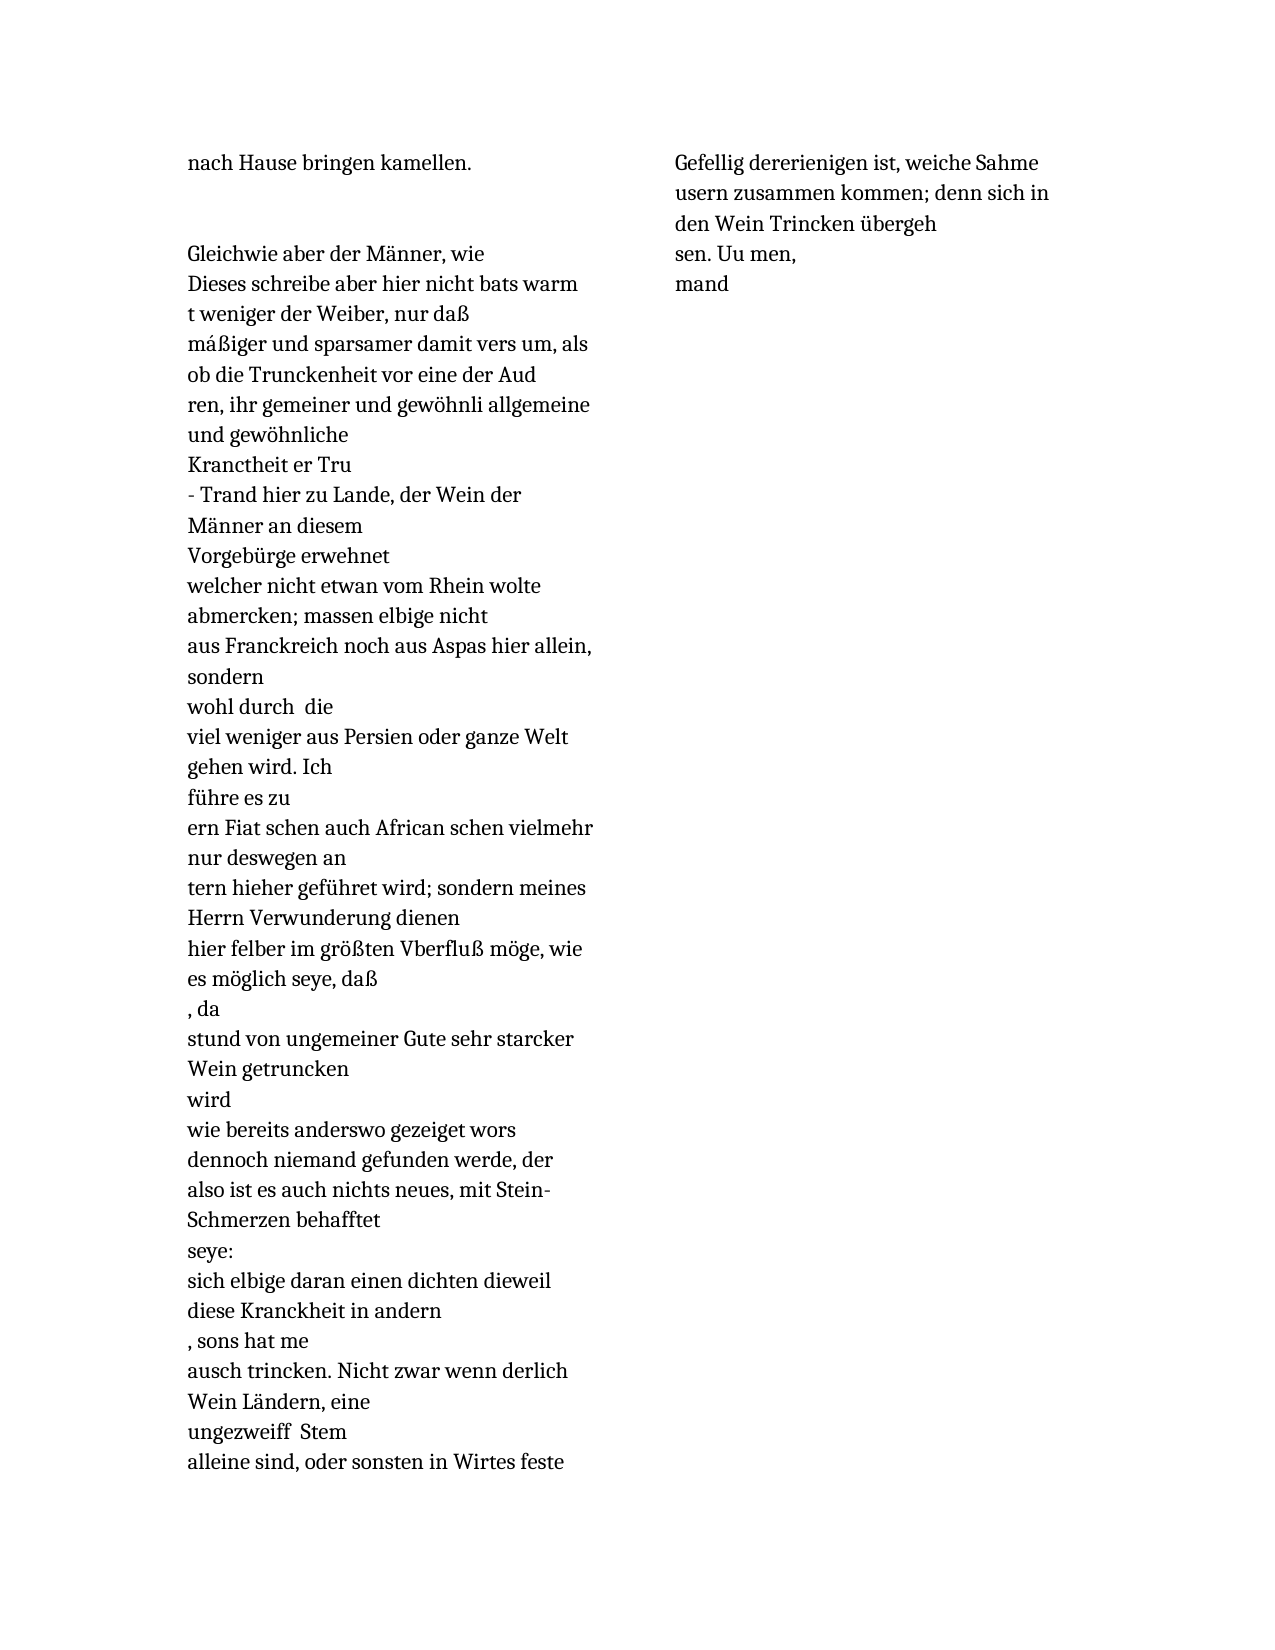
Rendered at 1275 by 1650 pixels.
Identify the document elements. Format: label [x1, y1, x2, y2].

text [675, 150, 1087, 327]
text [187, 150, 600, 1475]
